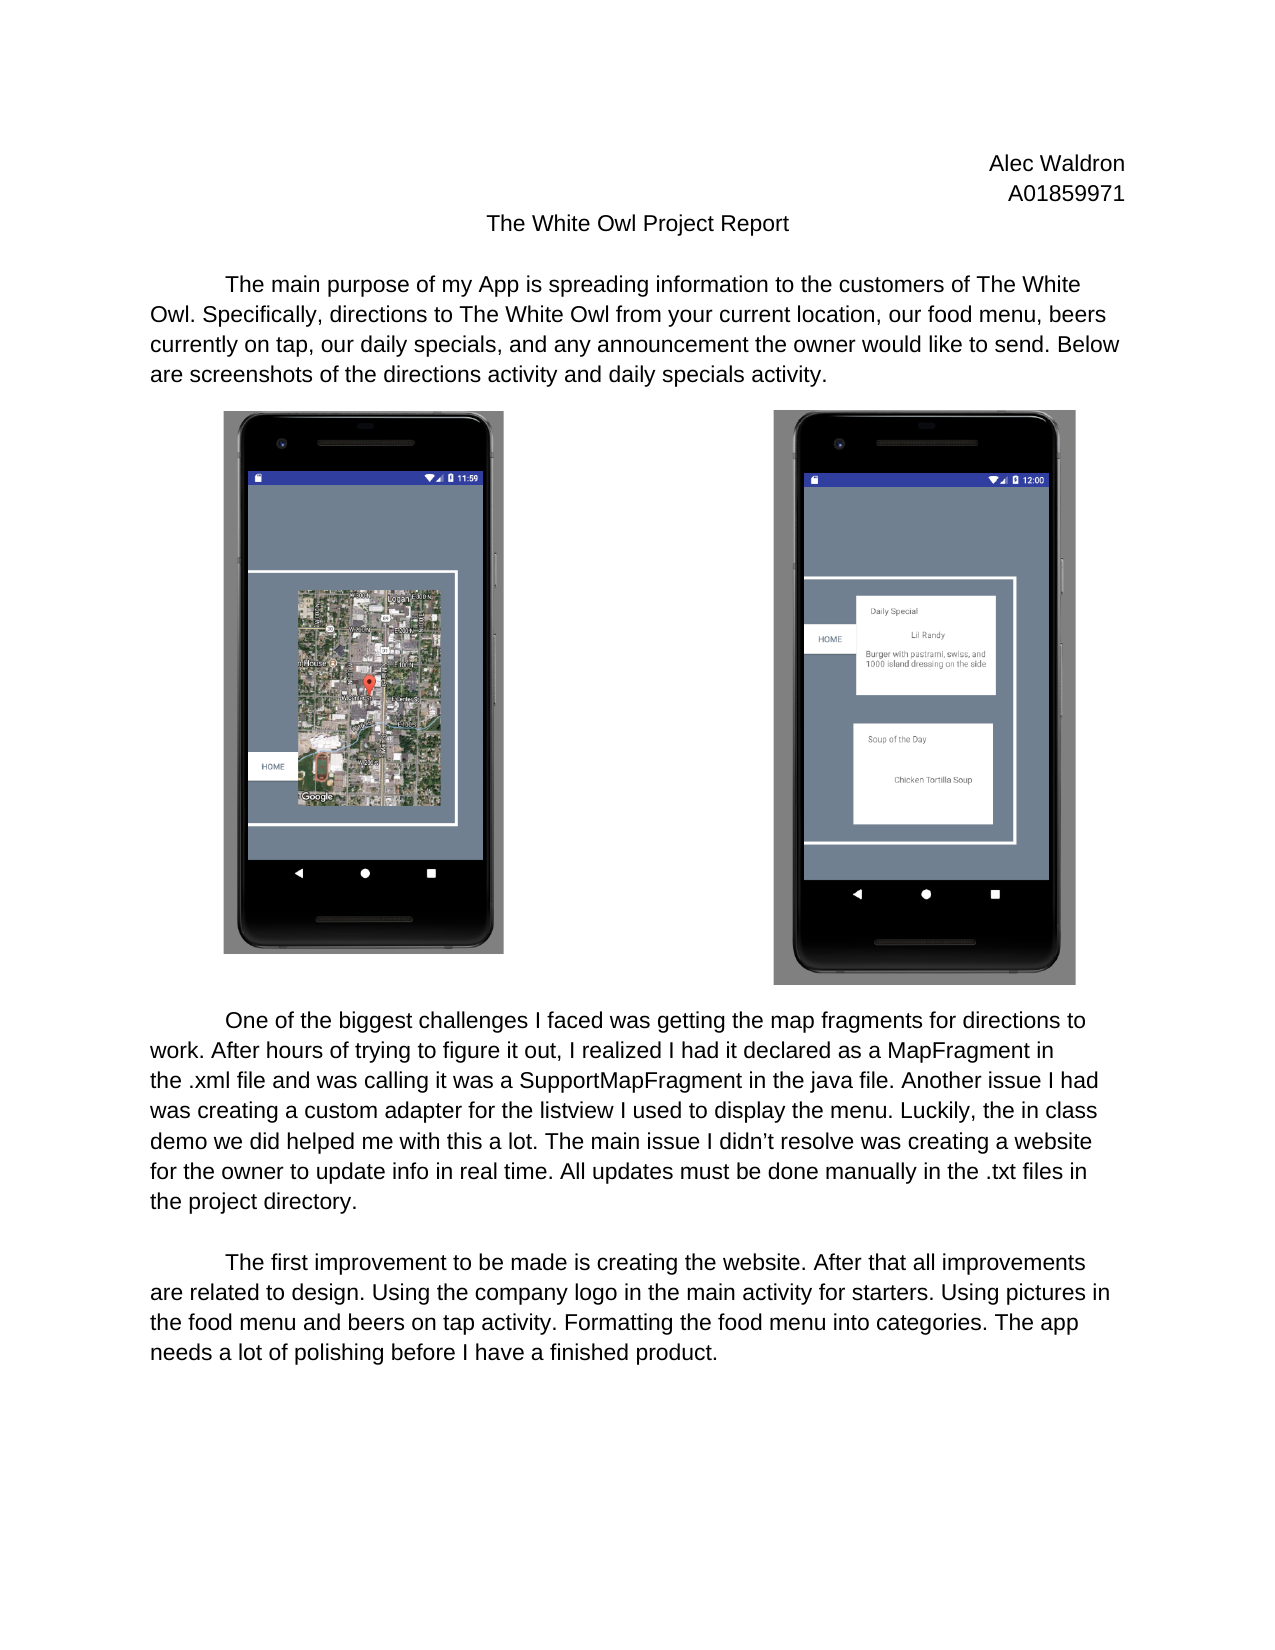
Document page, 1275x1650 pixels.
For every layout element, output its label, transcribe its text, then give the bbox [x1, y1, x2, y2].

text The main purpose of my App is spreading information to the customers of The White Owl. Specifically, directions to The White Owl from your current location, our food menu, beers currently on tap, our daily specials, and any announcement the owner would like to send. Below are screenshots of the directions activity and daily specials activity. [150, 271, 1125, 388]
picture [773, 408, 1076, 985]
text A01859971 [150, 180, 1125, 207]
picture [223, 408, 504, 954]
text Alec Waldron [150, 150, 1125, 176]
text The White Owl Project Report [150, 210, 1125, 237]
text The first improvement to be made is creating the website. After that all improvements are related to design. Using the company logo in the main activity for starters. Using pictures in the food menu and beers on tap activity. Formatting the food menu into categories. The app needs a lot of polishing before I have a finished product. [150, 1248, 1125, 1365]
